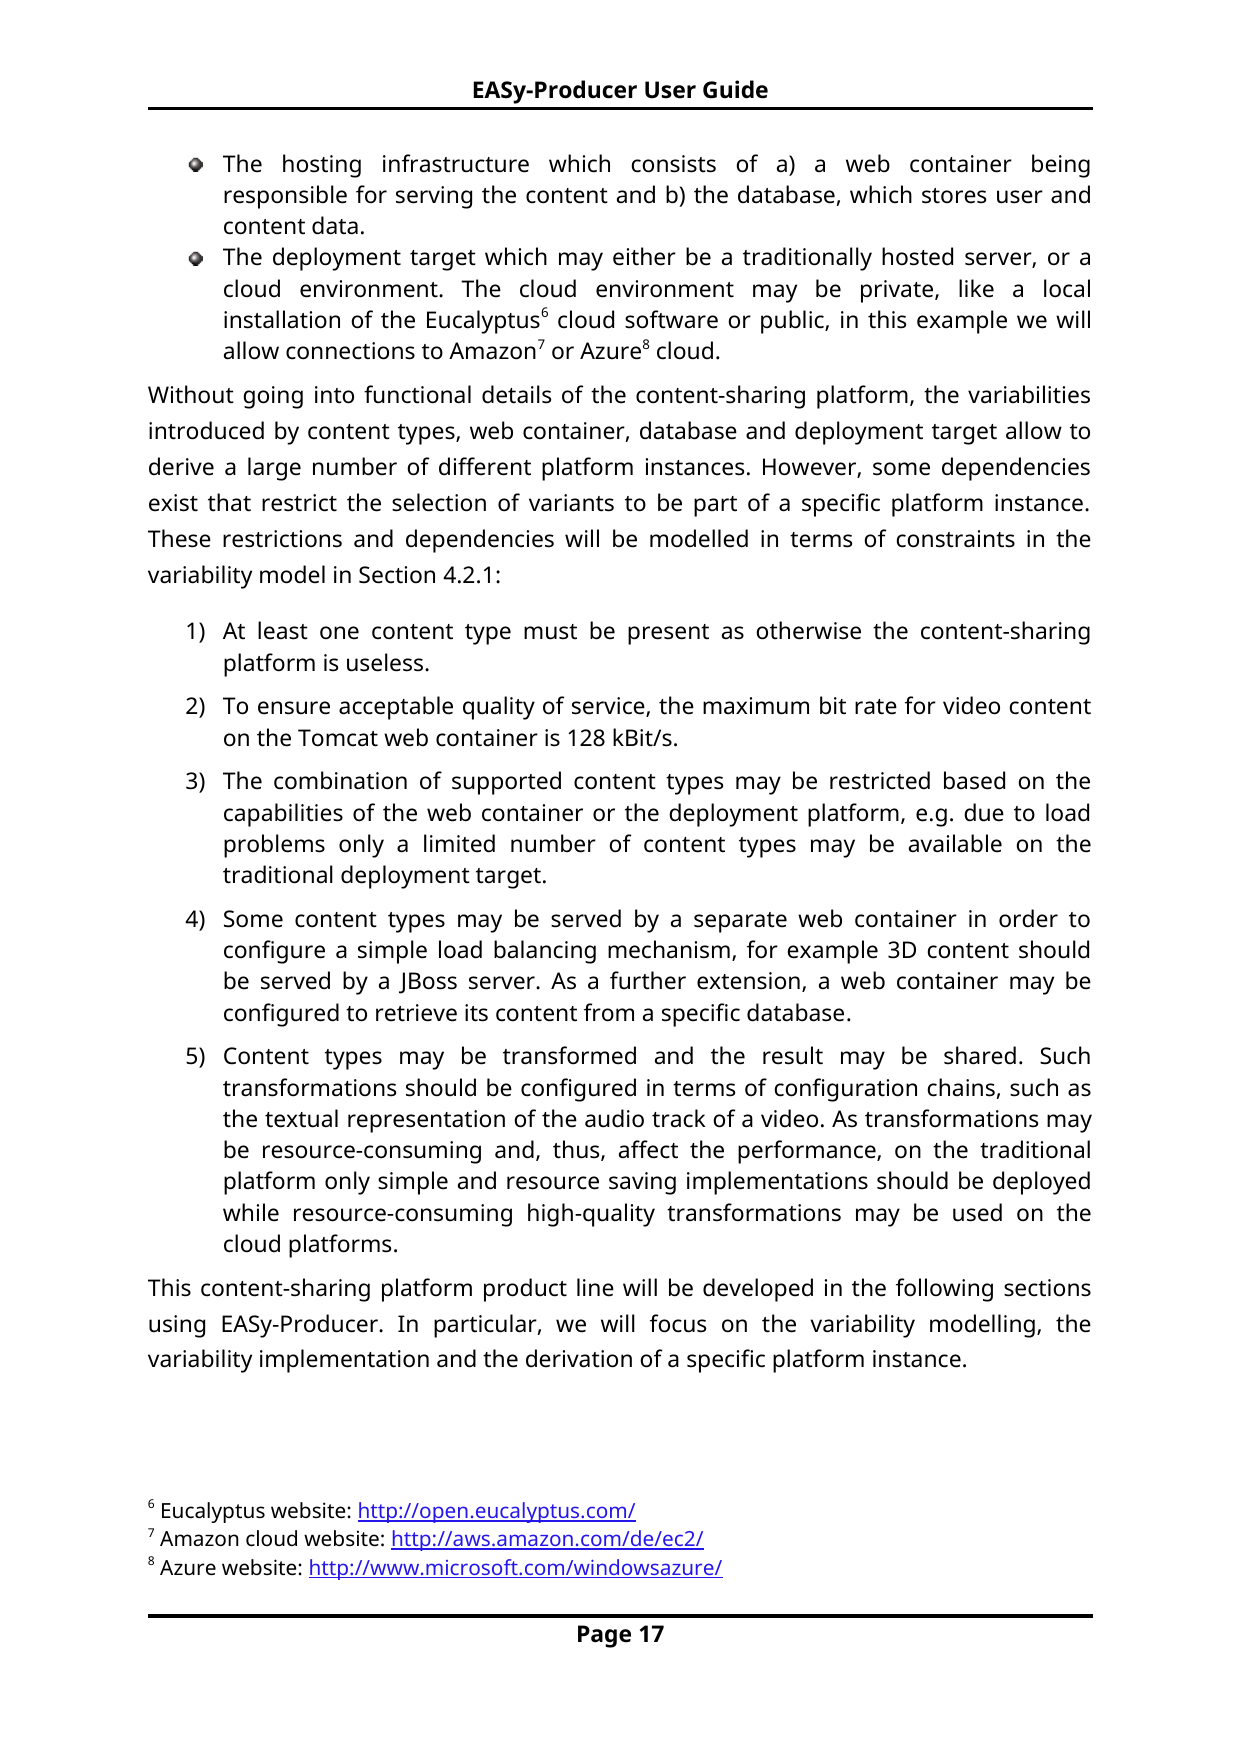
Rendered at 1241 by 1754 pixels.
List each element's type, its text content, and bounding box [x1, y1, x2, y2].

list The combination of supported content types may be restricted based on the capabilities of the web container or the deployment platform, e.g. due to load problems only a limited number of content types may be available on the traditional deployment target. [185, 765, 1093, 890]
list The deployment target which may either be a traditionally hosted server, or a cloud environment. The cloud environment may be private, like a local installation of the Eucalyptus cloud software or public, in this example we will allow connections to Amazon or Azure cloud. [185, 241, 1093, 366]
list The hosting infrastructure which consists of a) a web container being responsible for serving the content and b) the database, which stores user and content data. [185, 148, 1093, 241]
list Content types may be transformed and the result may be shared. Such transformations should be configured in terms of configuration chains, such as the textual representation of the audio track of a video. As transformations may be resource-consuming and, thus, affect the performance, on the traditional platform only simple and resource saving implementations should be deployed while resource-consuming high-quality transformations may be used on the cloud platforms. [185, 1040, 1093, 1259]
list Some content types may be served by a separate web container in order to configure a simple load balancing mechanism, for example 3D content should be served by a JBoss server. As a further extension, a web container may be configured to retrieve its content from a specific database. [185, 903, 1093, 1028]
list To ensure acceptable quality of service, the maximum bit rate for video content on the Tomcat web container is 128 kBit/s. [185, 690, 1093, 753]
picture [186, 155, 203, 172]
text This content-sharing platform product line will be developed in the following sections using EASy-Producer. In particular, we will focus on the variability modelling, the variability implementation and the derivation of a specific platform instance. [148, 1272, 1093, 1375]
text Without going into functional details of the content-sharing platform, the variabilities introduced by content types, web container, database and deployment target allow to derive a large number of different platform instances. However, some dependencies exist that restrict the selection of variants to be part of a specific platform instance. These restrictions and dependencies will be modelled in terms of constraints in the variability model in Section 4.2.1: [148, 379, 1093, 590]
picture [186, 249, 203, 266]
list At least one content type must be present as otherwise the content-sharing platform is useless. [185, 615, 1093, 678]
